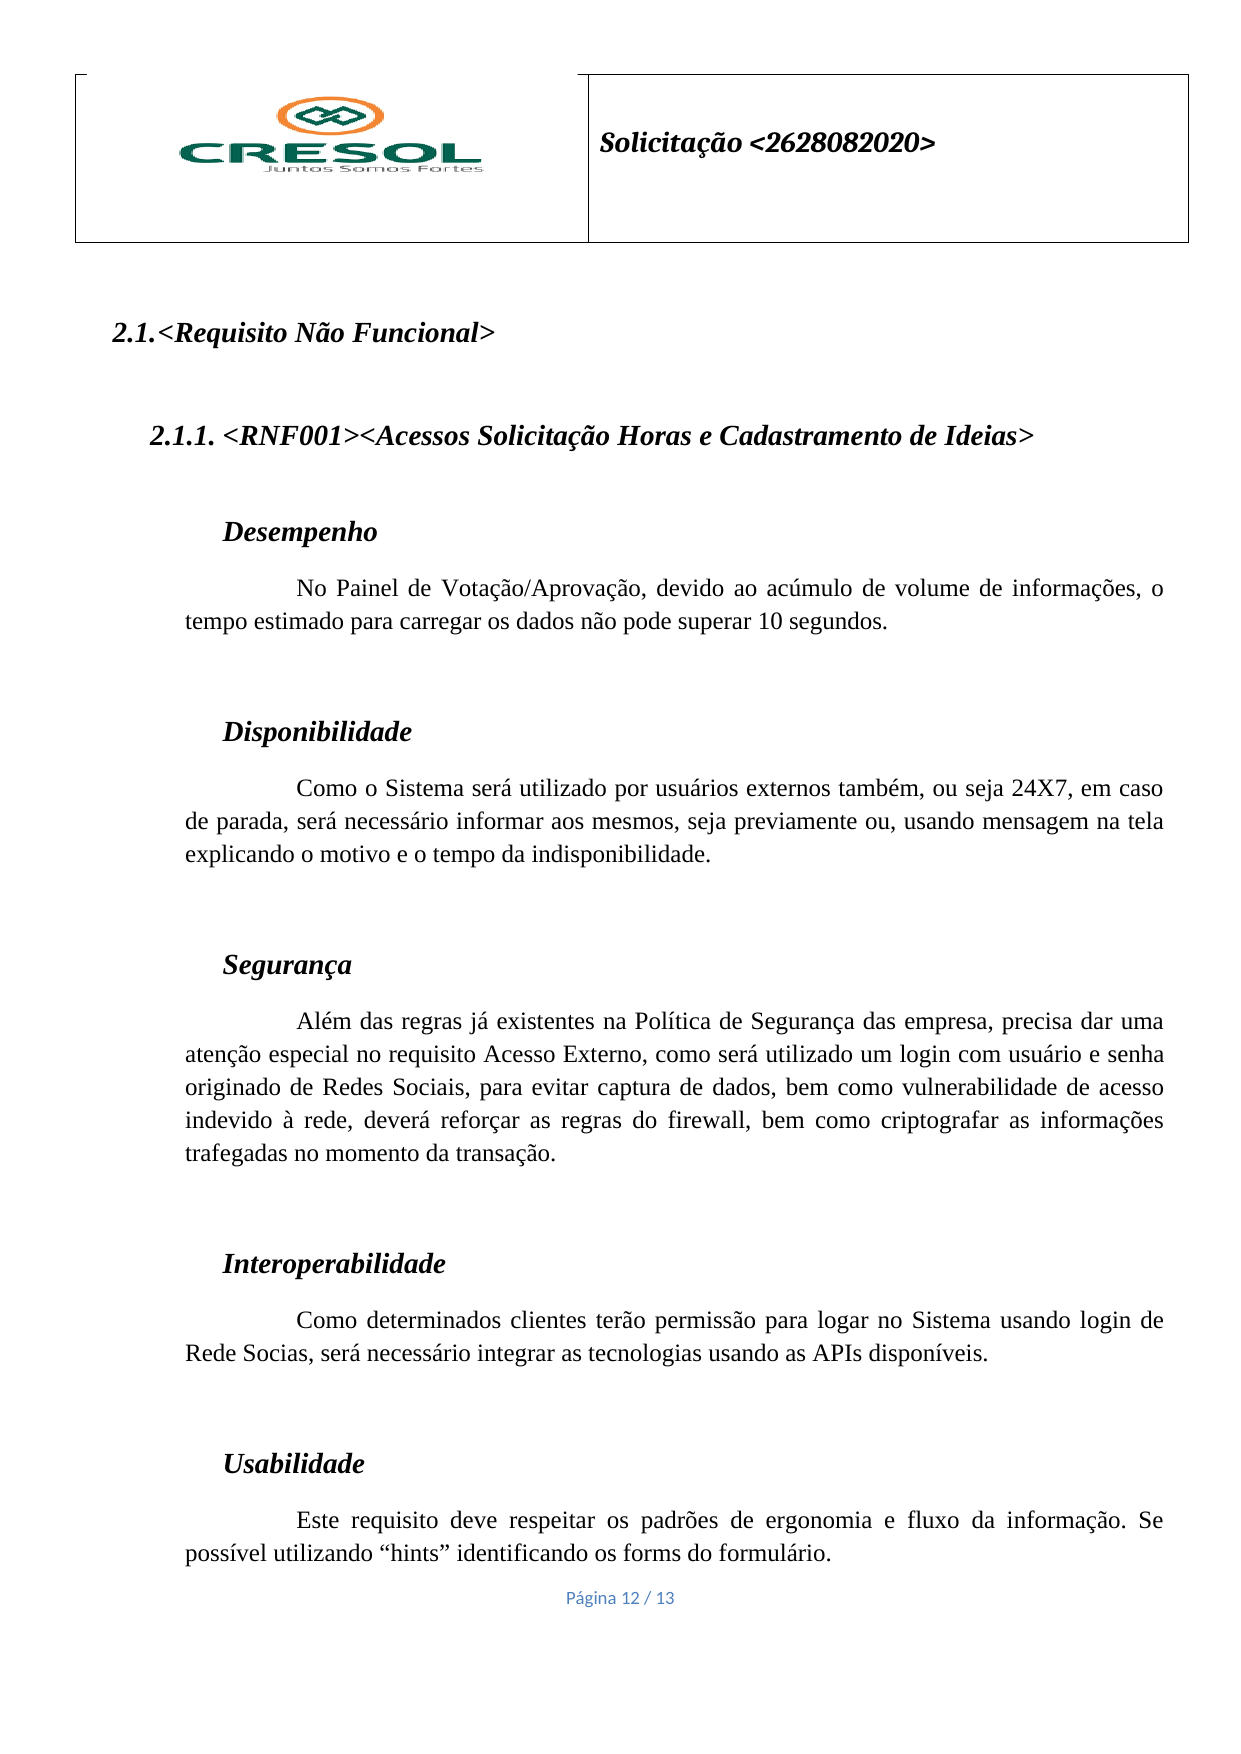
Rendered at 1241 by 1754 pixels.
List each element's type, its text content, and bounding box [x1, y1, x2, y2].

text Usabilidade [185, 1446, 1165, 1480]
text No Painel de Votação/Aprovação, devido ao acúmulo de volume de informações, o tempo estimado para carregar os dados não pode superar 10 segundos. [185, 573, 1165, 635]
text Como determinados clientes terão permissão para logar no Sistema usando login de Rede Socias, será necessário integrar as tecnologias usando as APIs disponíveis. [185, 1305, 1165, 1367]
text Interoperabilidade [185, 1246, 1165, 1279]
subtitle <Requisito Não Funcional> [112, 315, 1165, 348]
text Disponibilidade [185, 714, 1165, 747]
text Este requisito deve respeitar os padrões de ergonomia e fluxo da informação. Se possível utilizando “hints” identificando os forms do formulário. [185, 1506, 1165, 1567]
text Desempenho [185, 514, 1165, 547]
subtitle <RNF001><Acessos Solicitação Horas e Cadastramento de Ideias> [150, 418, 1165, 451]
text Além das regras já existentes na Política de Segurança das empresa, precisa dar uma atenção especial no requisito Acesso Externo, como será utilizado um login com usuário e senha originado de Redes Sociais, para evitar captura de dados, bem como vulnerabilidade de acesso indevido à rede, deverá reforçar as regras do firewall, bem como criptografar as informações trafegadas no momento da transação. [185, 1006, 1165, 1167]
text Segurança [185, 947, 1165, 980]
text Como o Sistema será utilizado por usuários externos também, ou seja 24X7, em caso de parada, será necessário informar aos mesmos, seja previamente ou, usando mensagem na tela explicando o motivo e o tempo da indisponibilidade. [185, 773, 1165, 868]
picture [86, 74, 578, 194]
